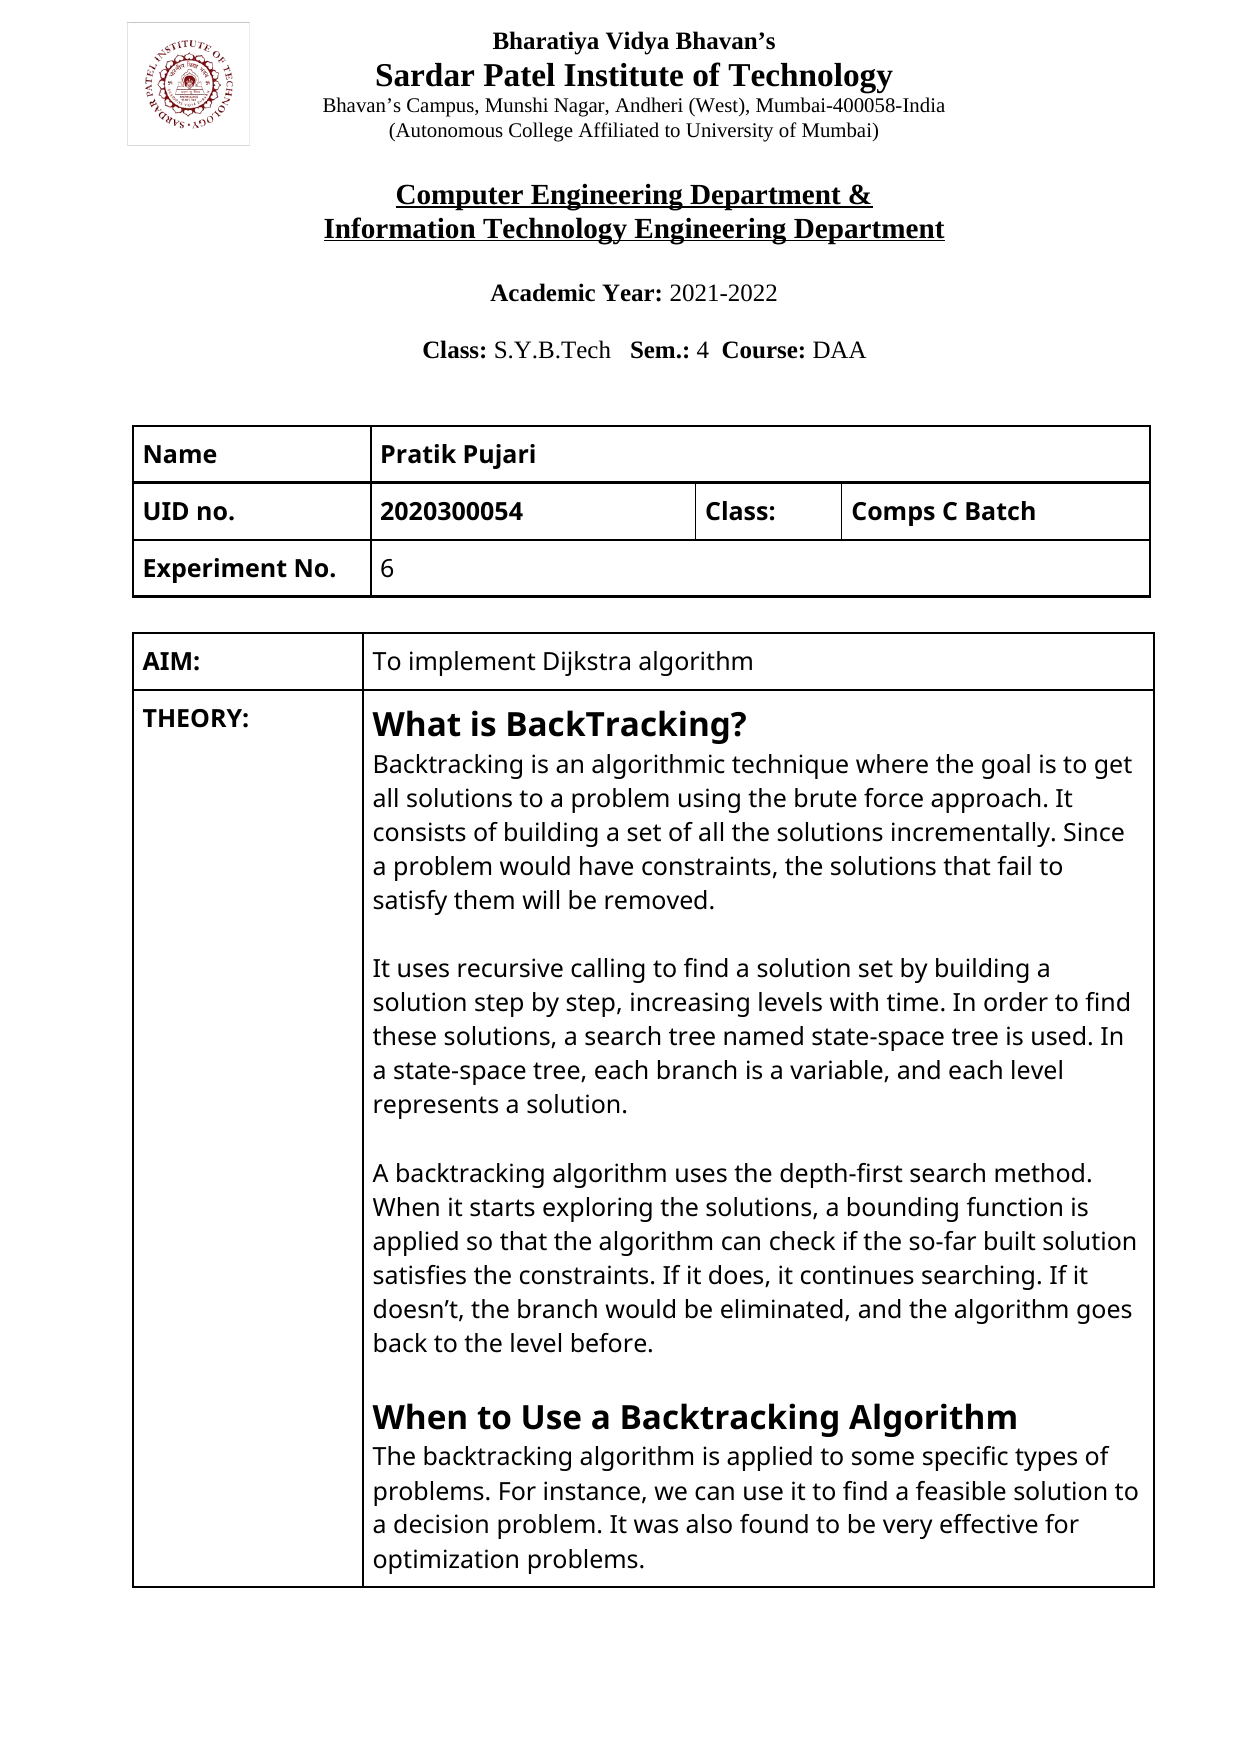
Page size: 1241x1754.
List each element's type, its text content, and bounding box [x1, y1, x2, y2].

table_cell 2020300054 [372, 484, 695, 538]
picture [127, 22, 250, 146]
table_cell UID no. [134, 484, 370, 538]
table_header To implement Dijkstra algorithm [364, 634, 1153, 688]
table_cell Comps C Batch [842, 484, 1149, 538]
table_cell Experiment No. [134, 541, 370, 595]
table_header Name [134, 427, 370, 481]
table_header Pratik Pujari [372, 427, 1149, 481]
table_cell 6 [372, 541, 1149, 595]
table_cell Class: [696, 484, 841, 538]
table_cell THEORY: [134, 691, 362, 1586]
table_header AIM: [134, 634, 362, 688]
